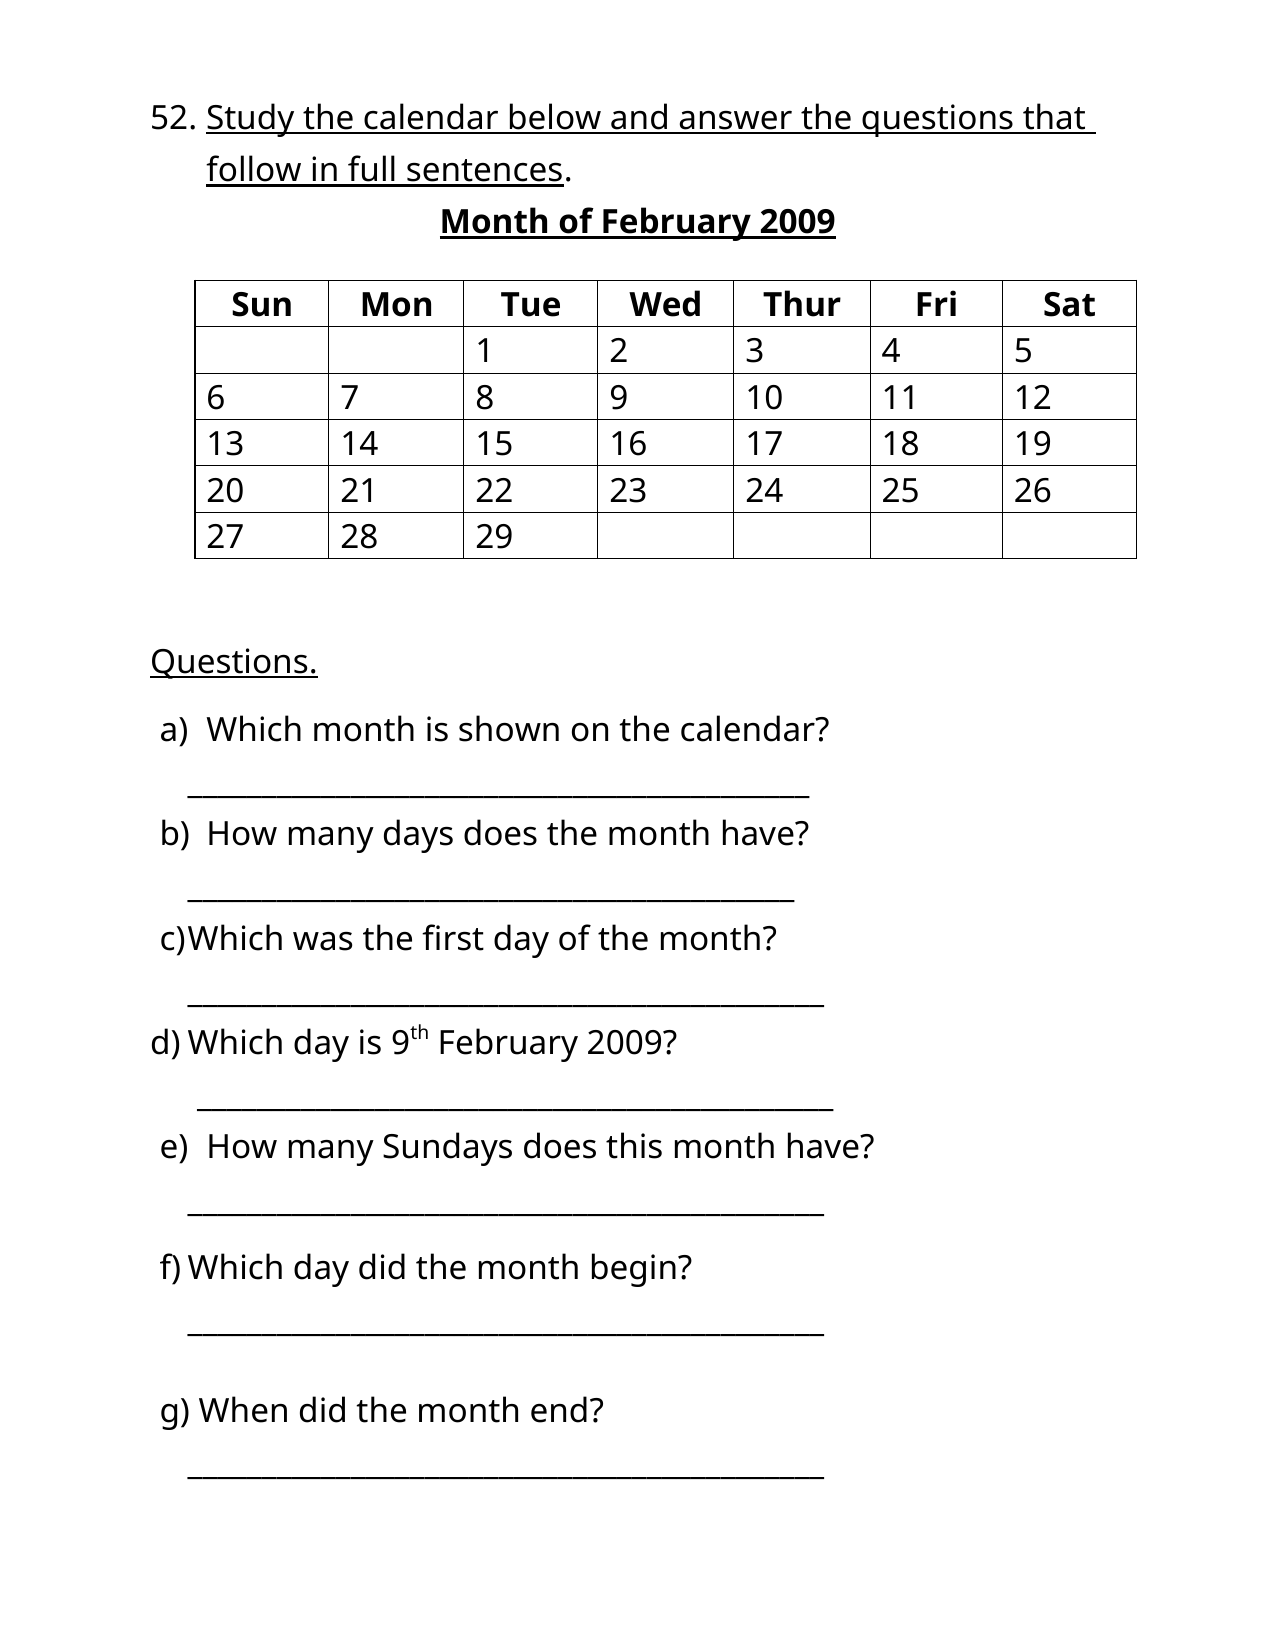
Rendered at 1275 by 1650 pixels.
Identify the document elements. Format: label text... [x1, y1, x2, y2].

table_cell 18 [871, 420, 1002, 465]
table_cell 21 [329, 466, 463, 512]
table_cell 17 [734, 420, 870, 465]
table_header Sat [1003, 281, 1136, 326]
text ___________________________________________ [159, 1439, 1125, 1484]
table_cell 23 [598, 466, 733, 512]
table_header Sun [196, 281, 328, 326]
table_cell 22 [464, 466, 597, 512]
table_cell 4 [871, 327, 1002, 372]
table_cell 15 [464, 420, 597, 465]
list Questions. [150, 638, 1125, 683]
table_cell 27 [196, 513, 328, 558]
table_cell 12 [1003, 374, 1136, 419]
list Month of February 2009 [150, 198, 1125, 243]
list How many Sundays does this month have? [159, 1123, 1125, 1169]
table_cell [1003, 513, 1136, 558]
table_cell 11 [871, 374, 1002, 419]
table_cell 28 [329, 513, 463, 558]
table_cell 5 [1003, 327, 1136, 372]
text __________________________________________ [159, 758, 1125, 803]
table_cell 24 [734, 466, 870, 512]
list ___________________________________________ [197, 1071, 1125, 1116]
table_header Fri [871, 281, 1002, 326]
text ___________________________________________ [150, 967, 1125, 1012]
table_cell 19 [1003, 420, 1136, 465]
table_cell [734, 513, 870, 558]
table_header Mon [329, 281, 463, 326]
table_cell 2 [598, 327, 733, 372]
table_cell [598, 513, 733, 558]
list Which was the first day of the month? [159, 914, 1125, 960]
table_cell 7 [329, 374, 463, 419]
table_cell [871, 513, 1002, 558]
list Which day is 9th February 2009? [150, 1019, 1125, 1064]
table_cell 25 [871, 466, 1002, 512]
text ___________________________________________ [159, 1175, 1125, 1221]
table_cell 20 [196, 466, 328, 512]
table_cell 16 [598, 420, 733, 465]
text _________________________________________ [159, 862, 1125, 908]
table_cell 14 [329, 420, 463, 465]
list Which day did the month begin? [159, 1243, 1125, 1289]
table_cell 13 [196, 420, 328, 465]
table_cell 26 [1003, 466, 1136, 512]
list Which month is shown on the calendar? [159, 706, 1125, 751]
table_cell [196, 327, 328, 372]
table_header Tue [464, 281, 597, 326]
table_cell 1 [464, 327, 597, 372]
table_cell 29 [464, 513, 597, 558]
table_cell 3 [734, 327, 870, 372]
table_cell 9 [598, 374, 733, 419]
table_cell 6 [196, 374, 328, 419]
table_cell 8 [464, 374, 597, 419]
list How many days does the month have? [159, 810, 1125, 856]
table_cell 10 [734, 374, 870, 419]
table_cell [329, 327, 463, 372]
list 52. Study the calendar below and answer the questions that follow in full sentences. [150, 94, 1125, 191]
table_header Wed [598, 281, 733, 326]
text ___________________________________________ [159, 1296, 1125, 1341]
text g) When did the month end? [159, 1387, 1125, 1432]
table_header Thur [734, 281, 870, 326]
